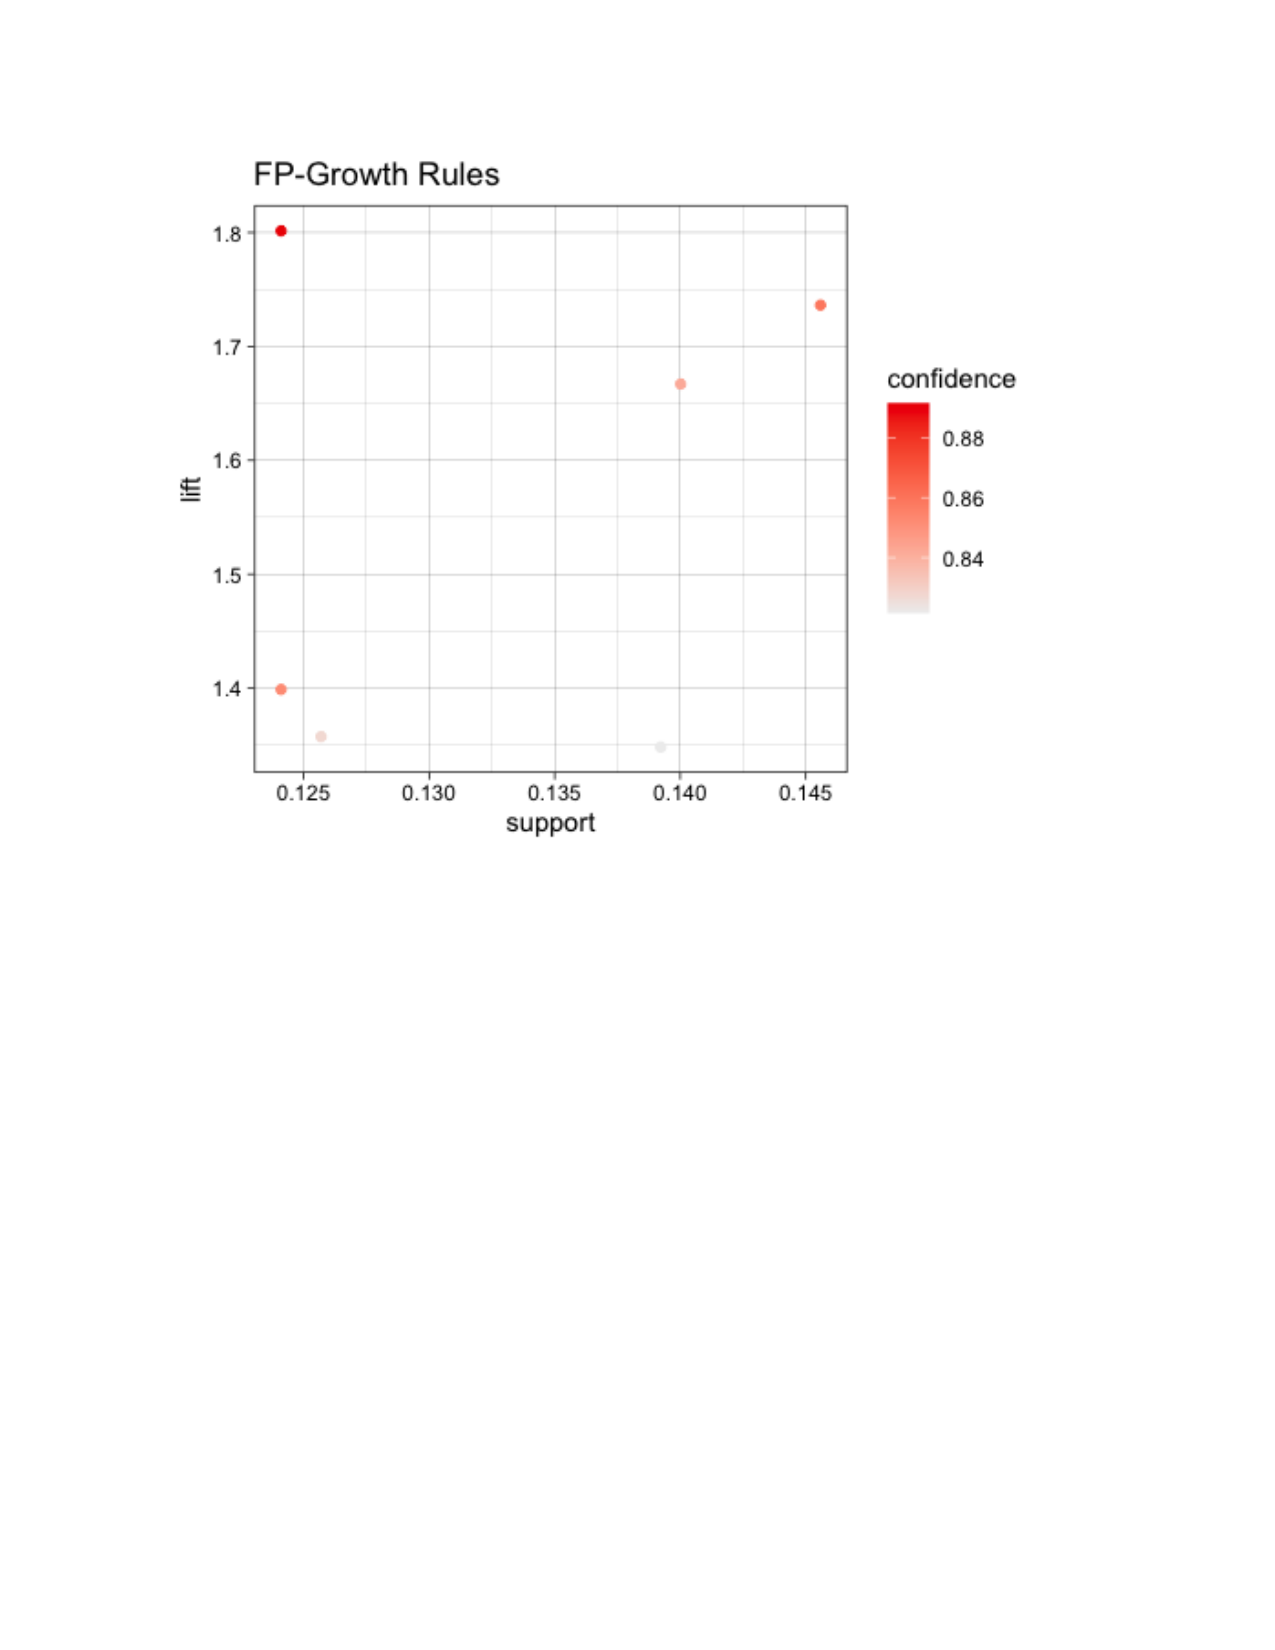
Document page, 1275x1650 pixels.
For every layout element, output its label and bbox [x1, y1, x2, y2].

picture [168, 150, 1044, 850]
